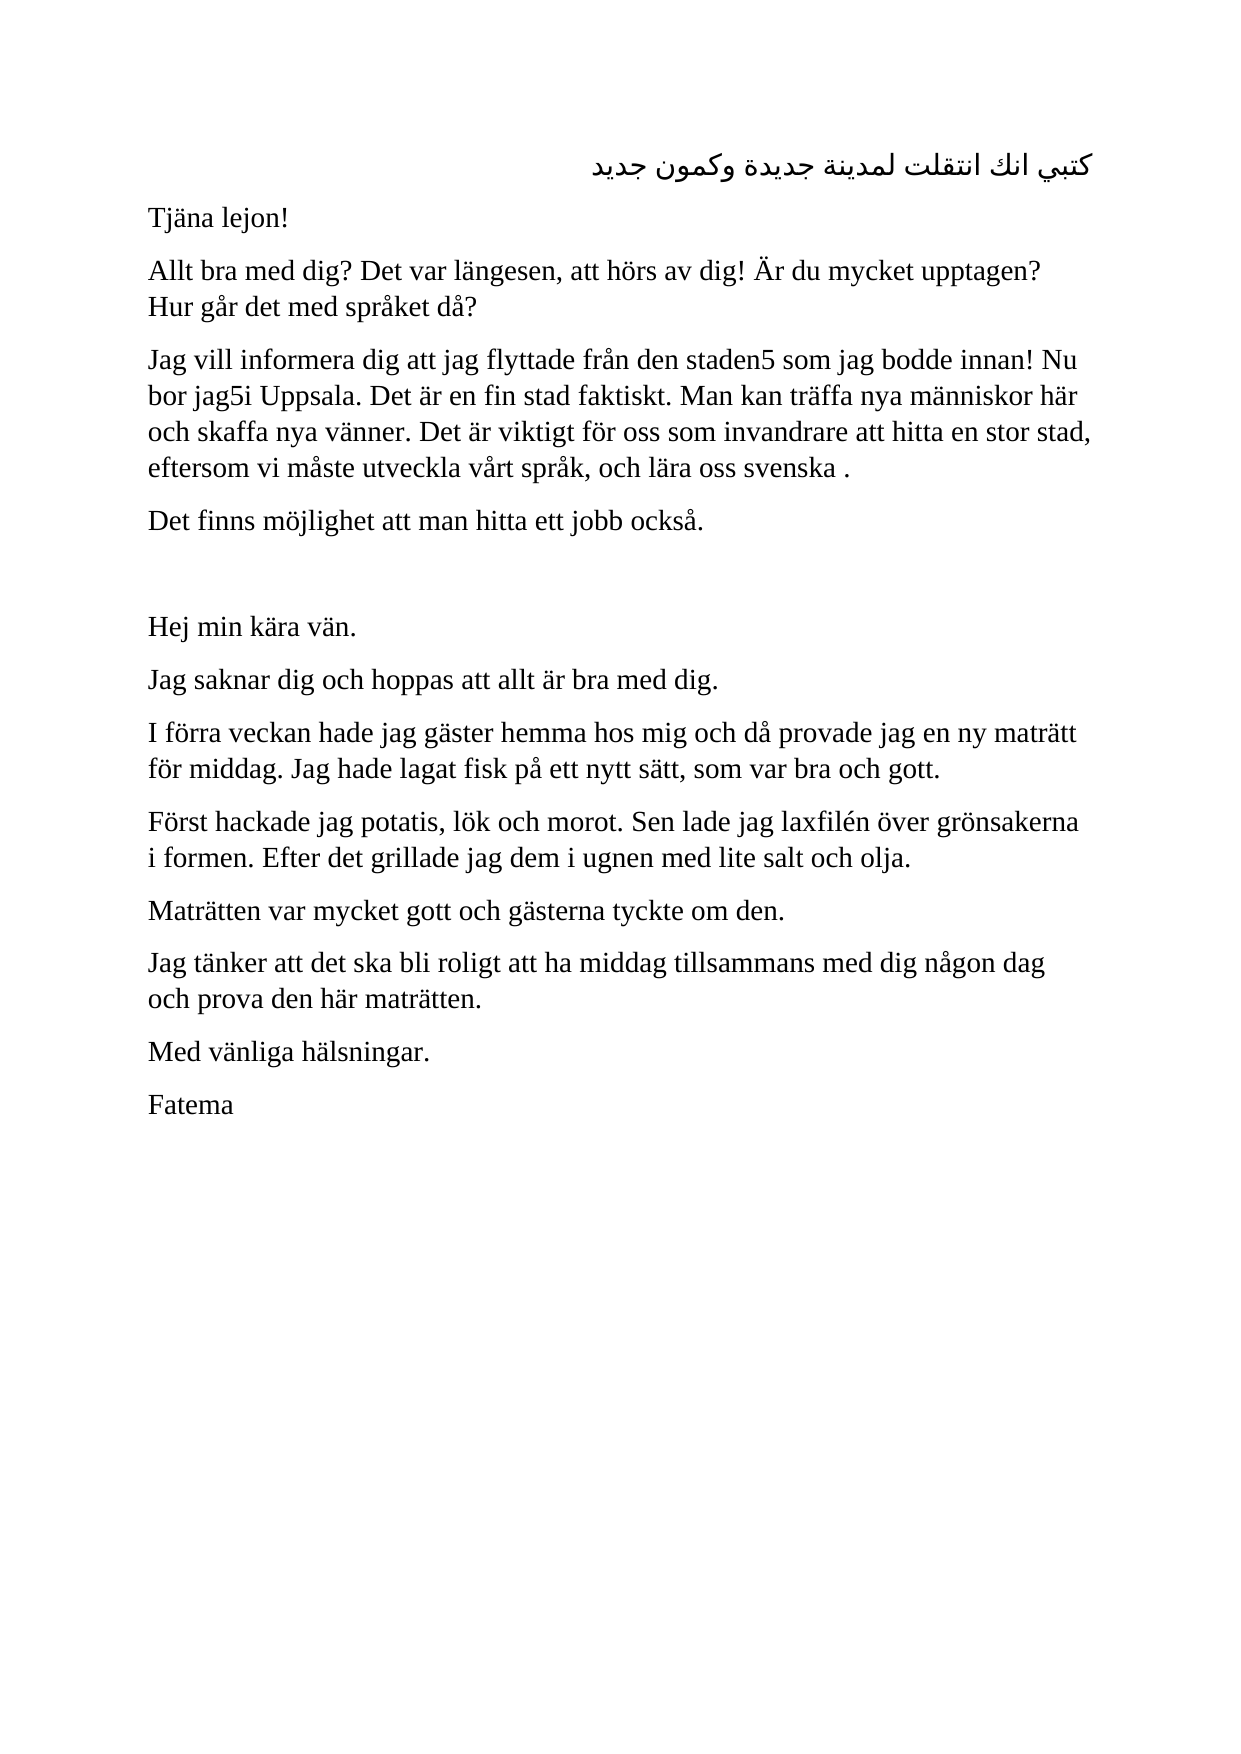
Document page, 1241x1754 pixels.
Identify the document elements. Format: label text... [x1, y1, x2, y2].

text Jag tänker att det ska bli roligt att ha middag tillsammans med dig någon dag och prova den här maträtten. [148, 945, 1093, 1015]
text كتبي انك انتقلت لمدينة جديدة وكمون جديد [148, 148, 1093, 181]
text Med vänliga hälsningar. [148, 1034, 1093, 1068]
text I förra veckan hade jag gäster hemma hos mig och då provade jag en ny maträtt för middag. Jag hade lagat fisk på ett nytt sätt, som var bra och gott. [148, 715, 1093, 784]
text Hej min kära vän. [148, 609, 1093, 643]
text Tjäna lejon! [148, 200, 1093, 234]
text Först hackade jag potatis, lök och morot. Sen lade jag laxfilén över grönsakerna i formen. Efter det grillade jag dem i ugnen med lite salt och olja. [148, 804, 1093, 873]
text Det finns möjlighet att man hitta ett jobb också. [148, 503, 1093, 537]
text Maträtten var mycket gott och gästerna tyckte om den. [148, 893, 1093, 926]
text Fatema [148, 1087, 1093, 1121]
text Jag vill informera dig att jag flyttade från den staden5 som jag bodde innan! Nu bor jag5i Uppsala. Det är en fin stad faktiskt. Man kan träffa nya människor här och skaffa nya vänner. Det är viktigt för oss som invandrare att hitta en stor stad, eftersom vi måste utveckla vårt språk, och lära oss svenska . [148, 342, 1093, 484]
text Allt bra med dig? Det var längesen, att hörs av dig! Är du mycket upptagen? Hur går det med språket då? [148, 253, 1093, 323]
text Jag saknar dig och hoppas att allt är bra med dig. [148, 662, 1093, 695]
